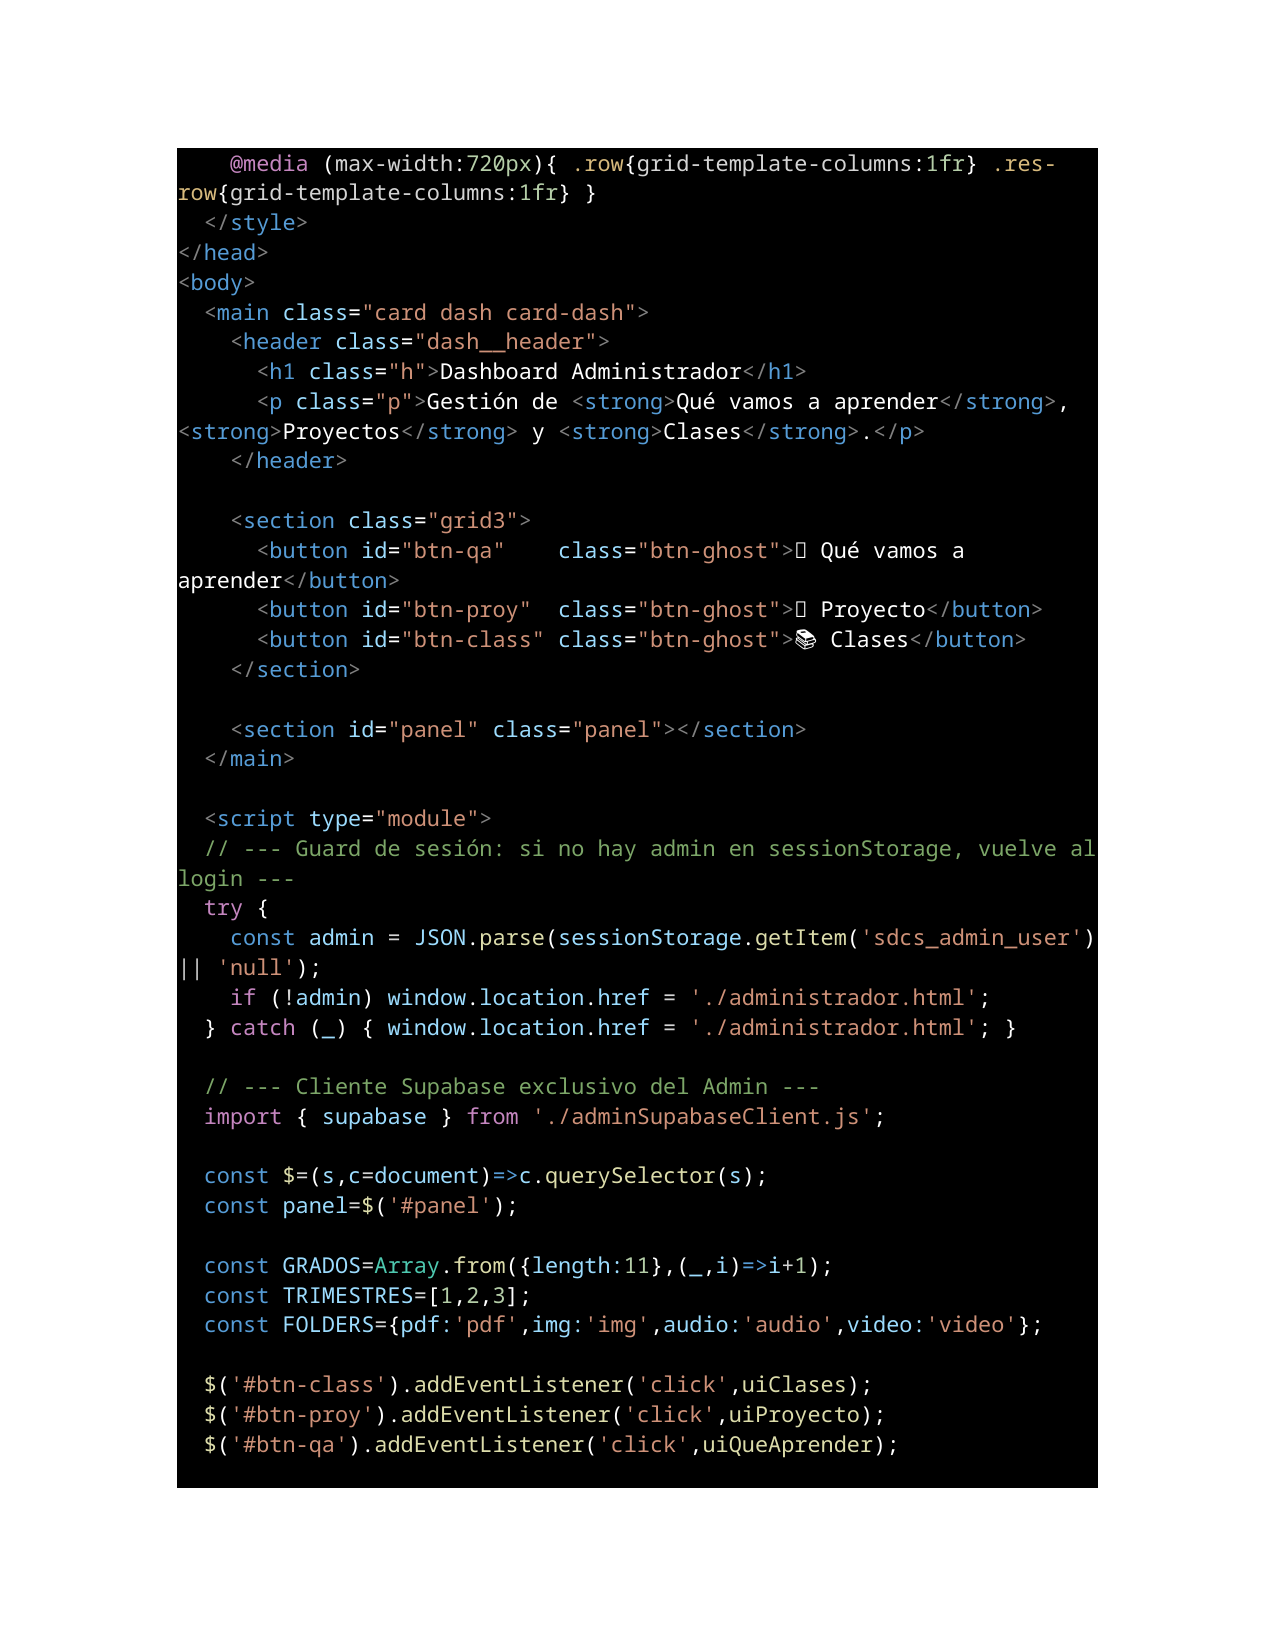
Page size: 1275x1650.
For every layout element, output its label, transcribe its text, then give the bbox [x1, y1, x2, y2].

text <main class="card dash card-dash"> [177, 297, 1098, 326]
text $('#btn-class').addEventListener('click',uiClases); [177, 1369, 1098, 1399]
text <h1 class="h">Dashboard Administrador</h1> [177, 356, 1098, 386]
text <button id="btn-proy" class="btn-ghost">🧩 Proyecto</button> [177, 594, 1098, 624]
text const TRIMESTRES=[1,2,3]; [177, 1280, 1098, 1309]
text <header class="dash__header"> [177, 326, 1098, 356]
text $('#btn-qa').addEventListener('click',uiQueAprender); [177, 1429, 1098, 1458]
text </section> [177, 654, 1098, 684]
text const $=(s,c=document)=>c.querySelector(s); [177, 1161, 1098, 1190]
text import { supabase } from './adminSupabaseClient.js'; [177, 1101, 1098, 1131]
text const panel=$('#panel'); [177, 1190, 1098, 1220]
text const GRADOS=Array.from({length:11},(_,i)=>i+1); [177, 1250, 1098, 1280]
text <section id="panel" class="panel"></section> [177, 714, 1098, 743]
text </style> [177, 207, 1098, 237]
text $('#btn-proy').addEventListener('click',uiProyecto); [177, 1399, 1098, 1429]
text </header> [177, 446, 1098, 475]
text } catch (_) { window.location.href = './administrador.html'; } [177, 1012, 1098, 1041]
text @media (max-width:720px){ .row{grid-template-columns:1fr} .res-row{grid-template-columns:1fr} } [177, 148, 1098, 207]
text <button id="btn-class" class="btn-ghost">📚 Clases</button> [177, 624, 1098, 654]
text <p class="p">Gestión de <strong>Qué vamos a aprender</strong>, <strong>Proyectos</strong> y <strong>Clases</strong>.</p> [177, 386, 1098, 446]
text </head> [177, 237, 1098, 267]
text // --- Guard de sesión: si no hay admin en sessionStorage, vuelve al login --- [177, 833, 1098, 892]
text <script type="module"> [177, 803, 1098, 833]
text if (!admin) window.location.href = './administrador.html'; [177, 982, 1098, 1012]
text try { [177, 892, 1098, 922]
text // --- Cliente Supabase exclusivo del Admin --- [177, 1071, 1098, 1101]
text </main> [177, 743, 1098, 773]
text <body> [177, 267, 1098, 297]
text const FOLDERS={pdf:'pdf',img:'img',audio:'audio',video:'video'}; [177, 1309, 1098, 1339]
text <section class="grid3"> [177, 505, 1098, 535]
text <button id="btn-qa" class="btn-ghost">🧭 Qué vamos a aprender</button> [177, 535, 1098, 594]
text const admin = JSON.parse(sessionStorage.getItem('sdcs_admin_user') || 'null'); [177, 922, 1098, 982]
